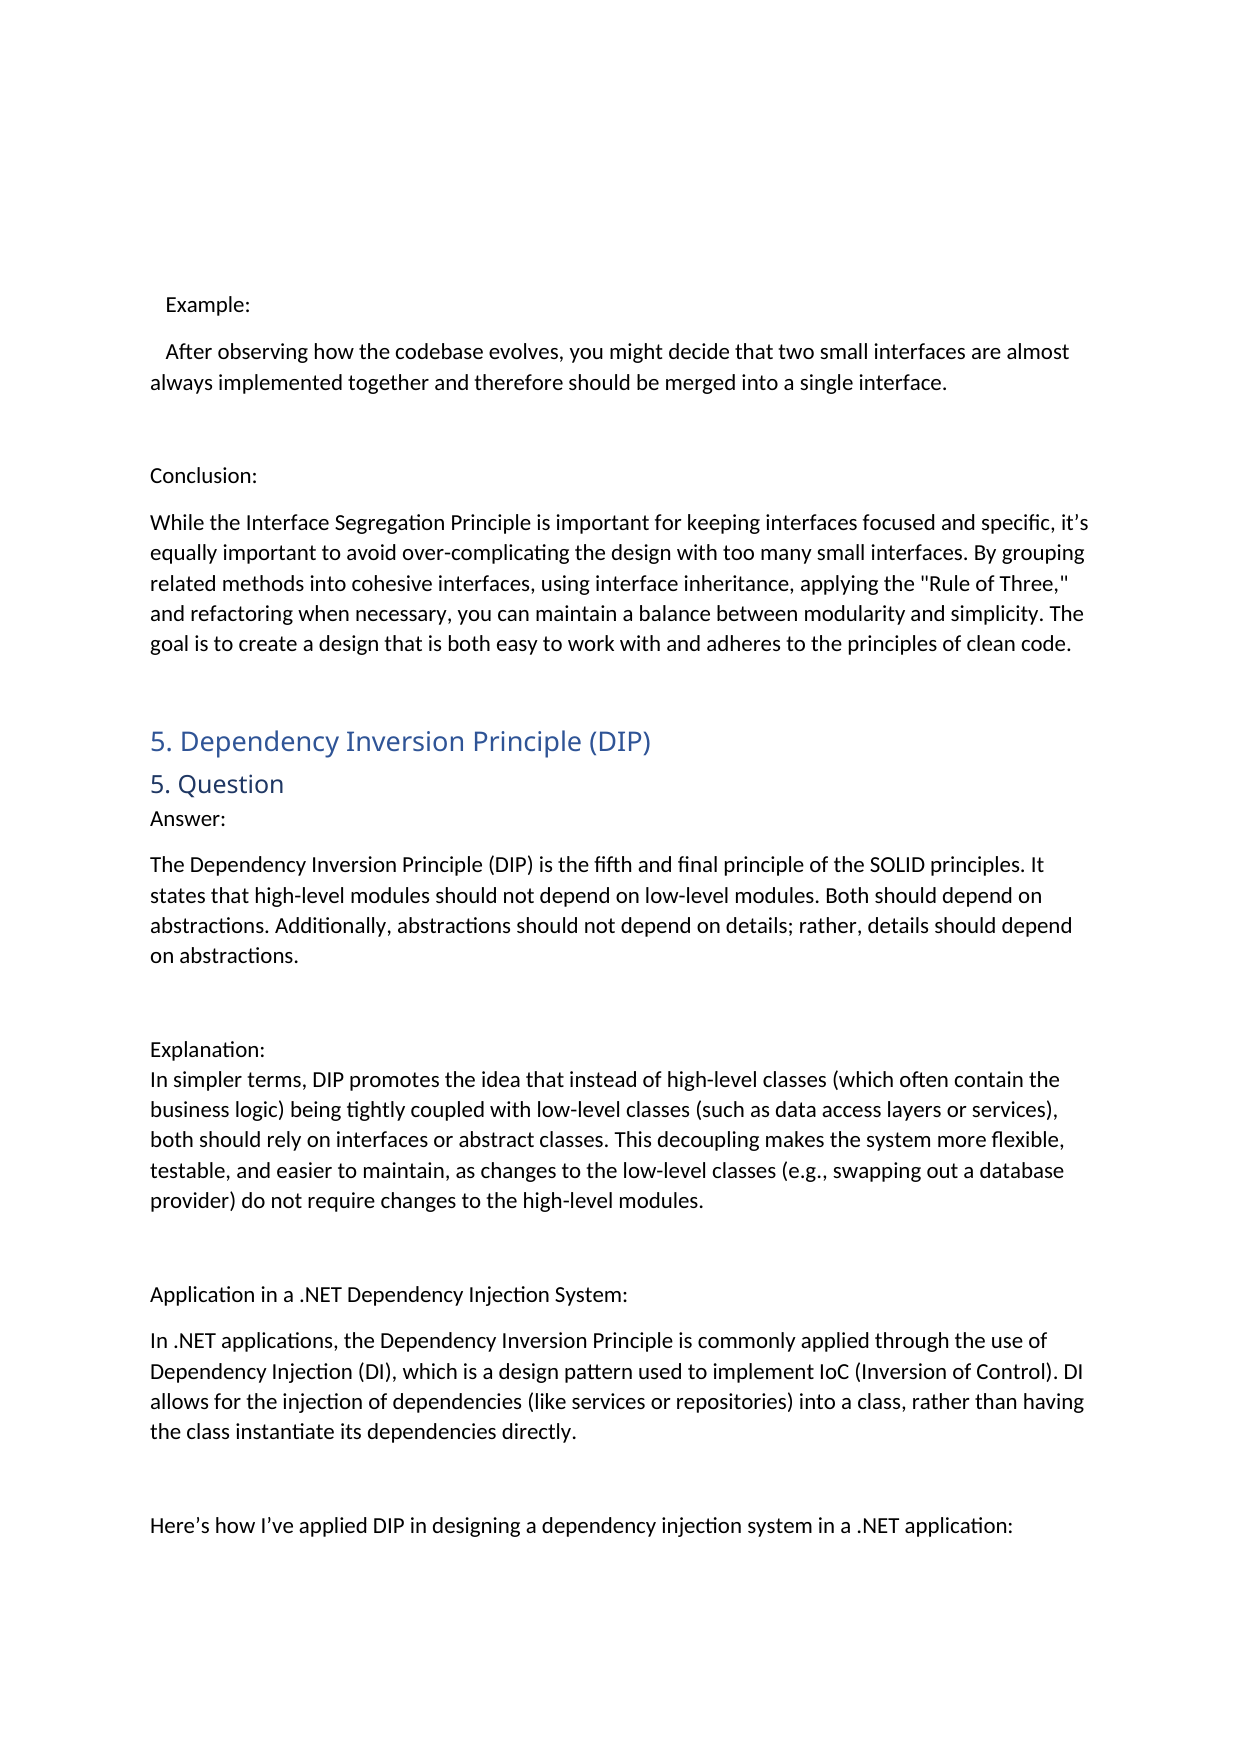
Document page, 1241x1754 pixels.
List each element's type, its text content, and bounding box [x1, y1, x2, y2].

text In .NET applications, the Dependency Inversion Principle is commonly applied through the use of Dependency Injection (DI), which is a design pattern used to implement IoC (Inversion of Control). DI allows for the injection of dependencies (like services or repositories) into a class, rather than having the class instantiate its dependencies directly. [150, 1327, 1090, 1445]
text Answer: [150, 804, 1090, 832]
text Application in a .NET Dependency Injection System: [150, 1280, 1090, 1308]
text While the Interface Segregation Principle is important for keeping interfaces focused and specific, it’s equally important to avoid over-complicating the design with too many small interfaces. By grouping related methods into cohesive interfaces, using interface inheritance, applying the "Rule of Three," and refactoring when necessary, you can maintain a balance between modularity and simplicity. The goal is to create a design that is both easy to work with and adheres to the principles of clean code. [150, 508, 1090, 657]
text The Dependency Inversion Principle (DIP) is the fifth and final principle of the SOLID principles. It states that high-level modules should not depend on low-level modules. Both should depend on abstractions. Additionally, abstractions should not depend on details; rather, details should depend on abstractions. [150, 851, 1090, 969]
text Explanation: In simpler terms, DIP promotes the idea that instead of high-level classes (which often contain the business logic) being tightly coupled with low-level classes (such as data access layers or services), both should rely on interfaces or abstract classes. This decoupling makes the system more flexible, testable, and easier to maintain, as changes to the low-level classes (e.g., swapping out a database provider) do not require changes to the high-level modules. [150, 1035, 1090, 1214]
text Here’s how I’ve applied DIP in designing a dependency injection system in a .NET application: [150, 1511, 1090, 1539]
text Conclusion: [150, 461, 1090, 489]
text Example: [150, 291, 1090, 319]
subtitle 5. Dependency Inversion Principle (DIP) [150, 723, 1090, 760]
text After observing how the codebase evolves, you might decide that two small interfaces are almost always implemented together and therefore should be merged into a single interface. [150, 337, 1090, 396]
subtitle 5. Question [150, 767, 1090, 801]
